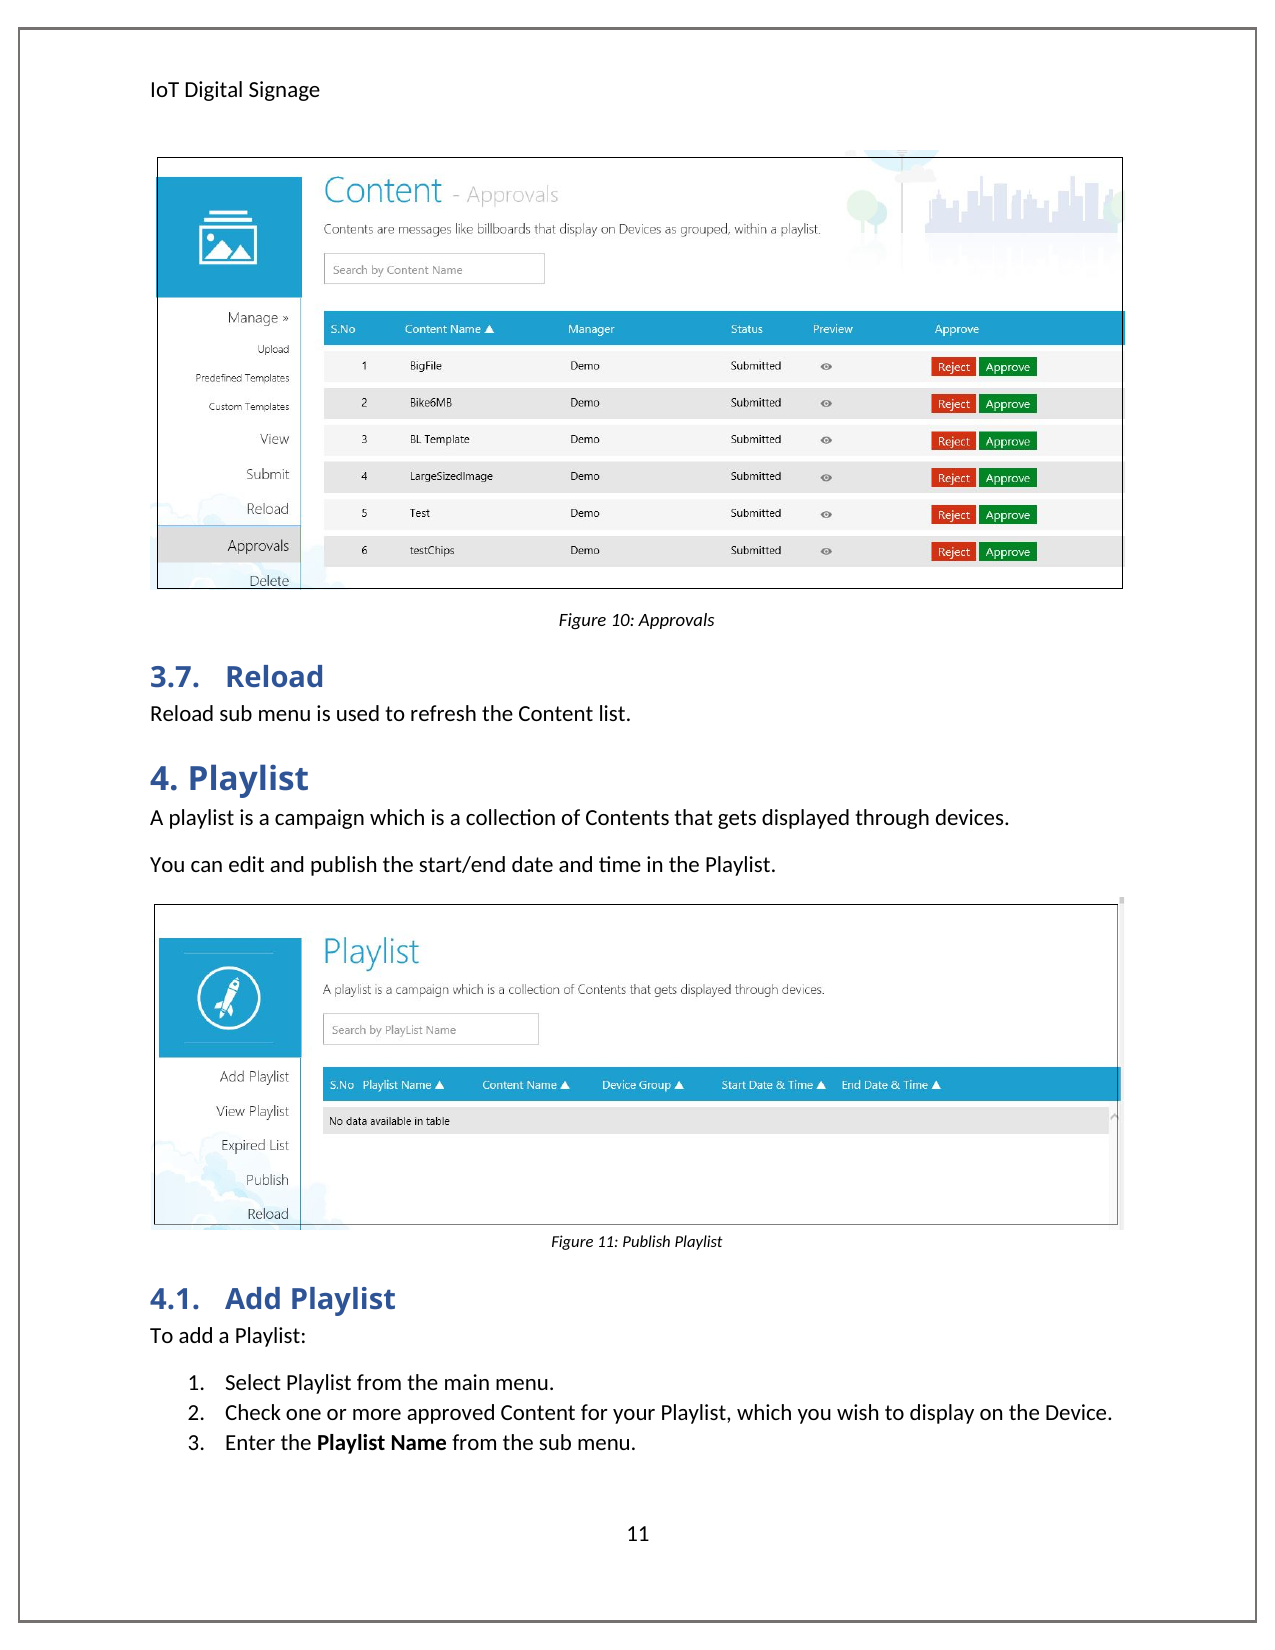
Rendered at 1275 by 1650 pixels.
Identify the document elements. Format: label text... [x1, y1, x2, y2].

text You can edit and publish the start/end date and time in the Playlist. [150, 850, 1125, 878]
text To add a Playlist: [150, 1321, 1125, 1349]
picture [150, 150, 1125, 590]
text Figure 10: Approvals [150, 608, 1125, 631]
list Select Playlist from the main menu. [187, 1368, 1125, 1396]
text Reload sub menu is used to refresh the Content list. [150, 699, 1125, 727]
picture [150, 897, 1125, 1230]
subtitle Add Playlist [150, 1278, 1125, 1318]
subtitle Playlist [150, 754, 1125, 800]
subtitle Reload [150, 656, 1125, 696]
text A playlist is a campaign which is a collection of Contents that gets displayed through devices. [150, 803, 1125, 831]
text Figure 11: Publish Playlist [150, 1230, 1125, 1252]
list Enter the Playlist Name from the sub menu. [187, 1428, 1125, 1456]
list Check one or more approved Content for your Playlist, which you wish to display on the Device. [187, 1398, 1125, 1426]
